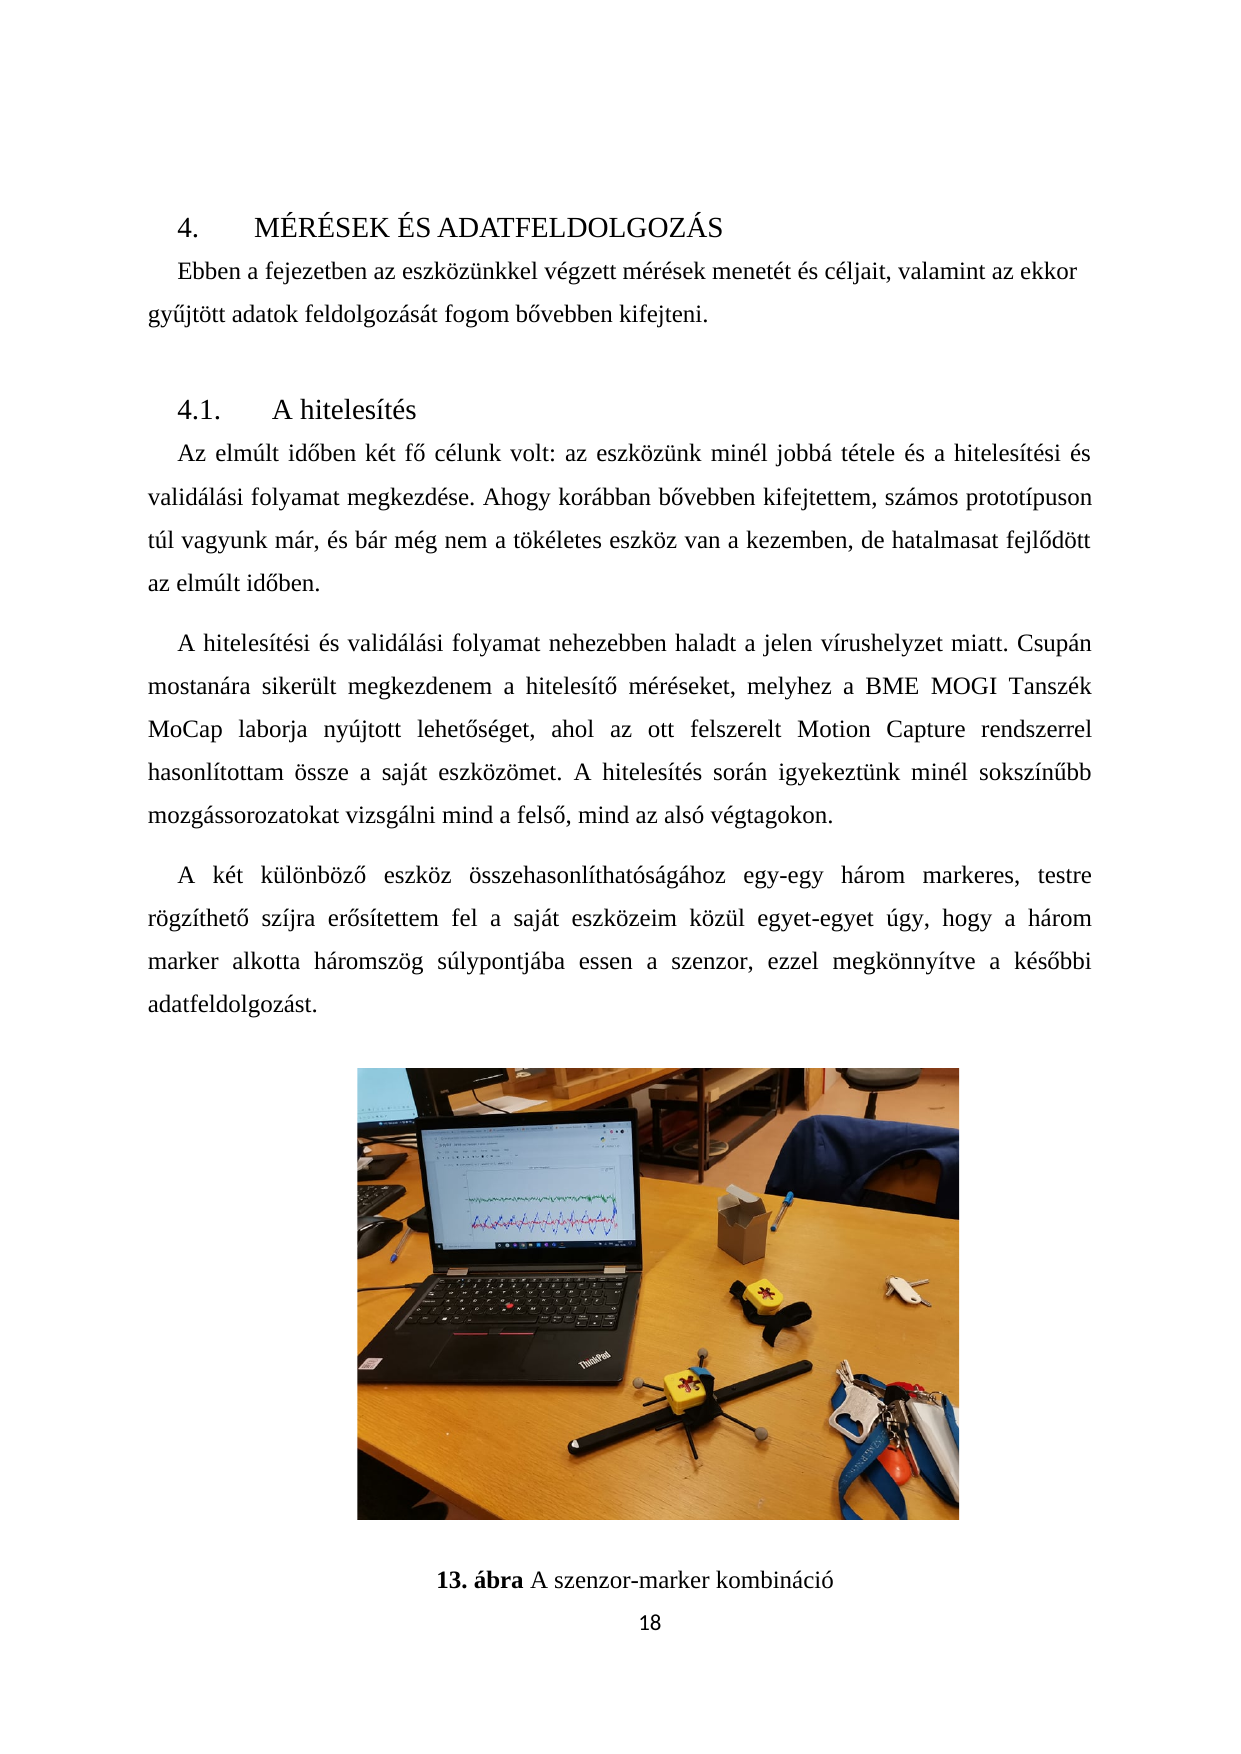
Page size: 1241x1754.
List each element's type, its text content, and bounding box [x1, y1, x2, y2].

text A két különböző eszköz összehasonlíthatóságához egy-egy három markeres, testre rögzíthető szíjra erősítettem fel a saját eszközeim közül egyet-egyet úgy, hogy a három marker alkotta háromszög súlypontjába essen a szenzor, ezzel megkönnyítve a későbbi adatfeldolgozást. [148, 860, 1093, 1018]
picture [357, 1068, 960, 1520]
text Ebben a fejezetben az eszközünkkel végzett mérések menetét és céljait, valamint az ekkor gyűjtött adatok feldolgozását fogom bővebben kifejteni. [148, 256, 1093, 328]
subtitle Mérések és adatfeldolgozás [148, 210, 1093, 244]
text Az elmúlt időben két fő célunk volt: az eszközünk minél jobbá tétele és a hitelesítési és validálási folyamat megkezdése. Ahogy korábban bővebben kifejtettem, számos prototípuson túl vagyunk már, és bár még nem a tökéletes eszköz van a kezemben, de hatalmasat fejlődött az elmúlt időben. [148, 438, 1093, 597]
text A hitelesítési és validálási folyamat nehezebben haladt a jelen vírushelyzet miatt. Csupán mostanára sikerült megkezdenem a hitelesítő méréseket, melyhez a BME MOGI Tanszék MoCap laborja nyújtott lehetőséget, ahol az ott felszerelt Motion Capture rendszerrel hasonlítottam össze a saját eszközömet. A hitelesítés során igyekeztünk minél sokszínűbb mozgássorozatokat vizsgálni mind a felső, mind az alsó végtagokon. [148, 628, 1093, 829]
subtitle A hitelesítés [148, 392, 1093, 426]
